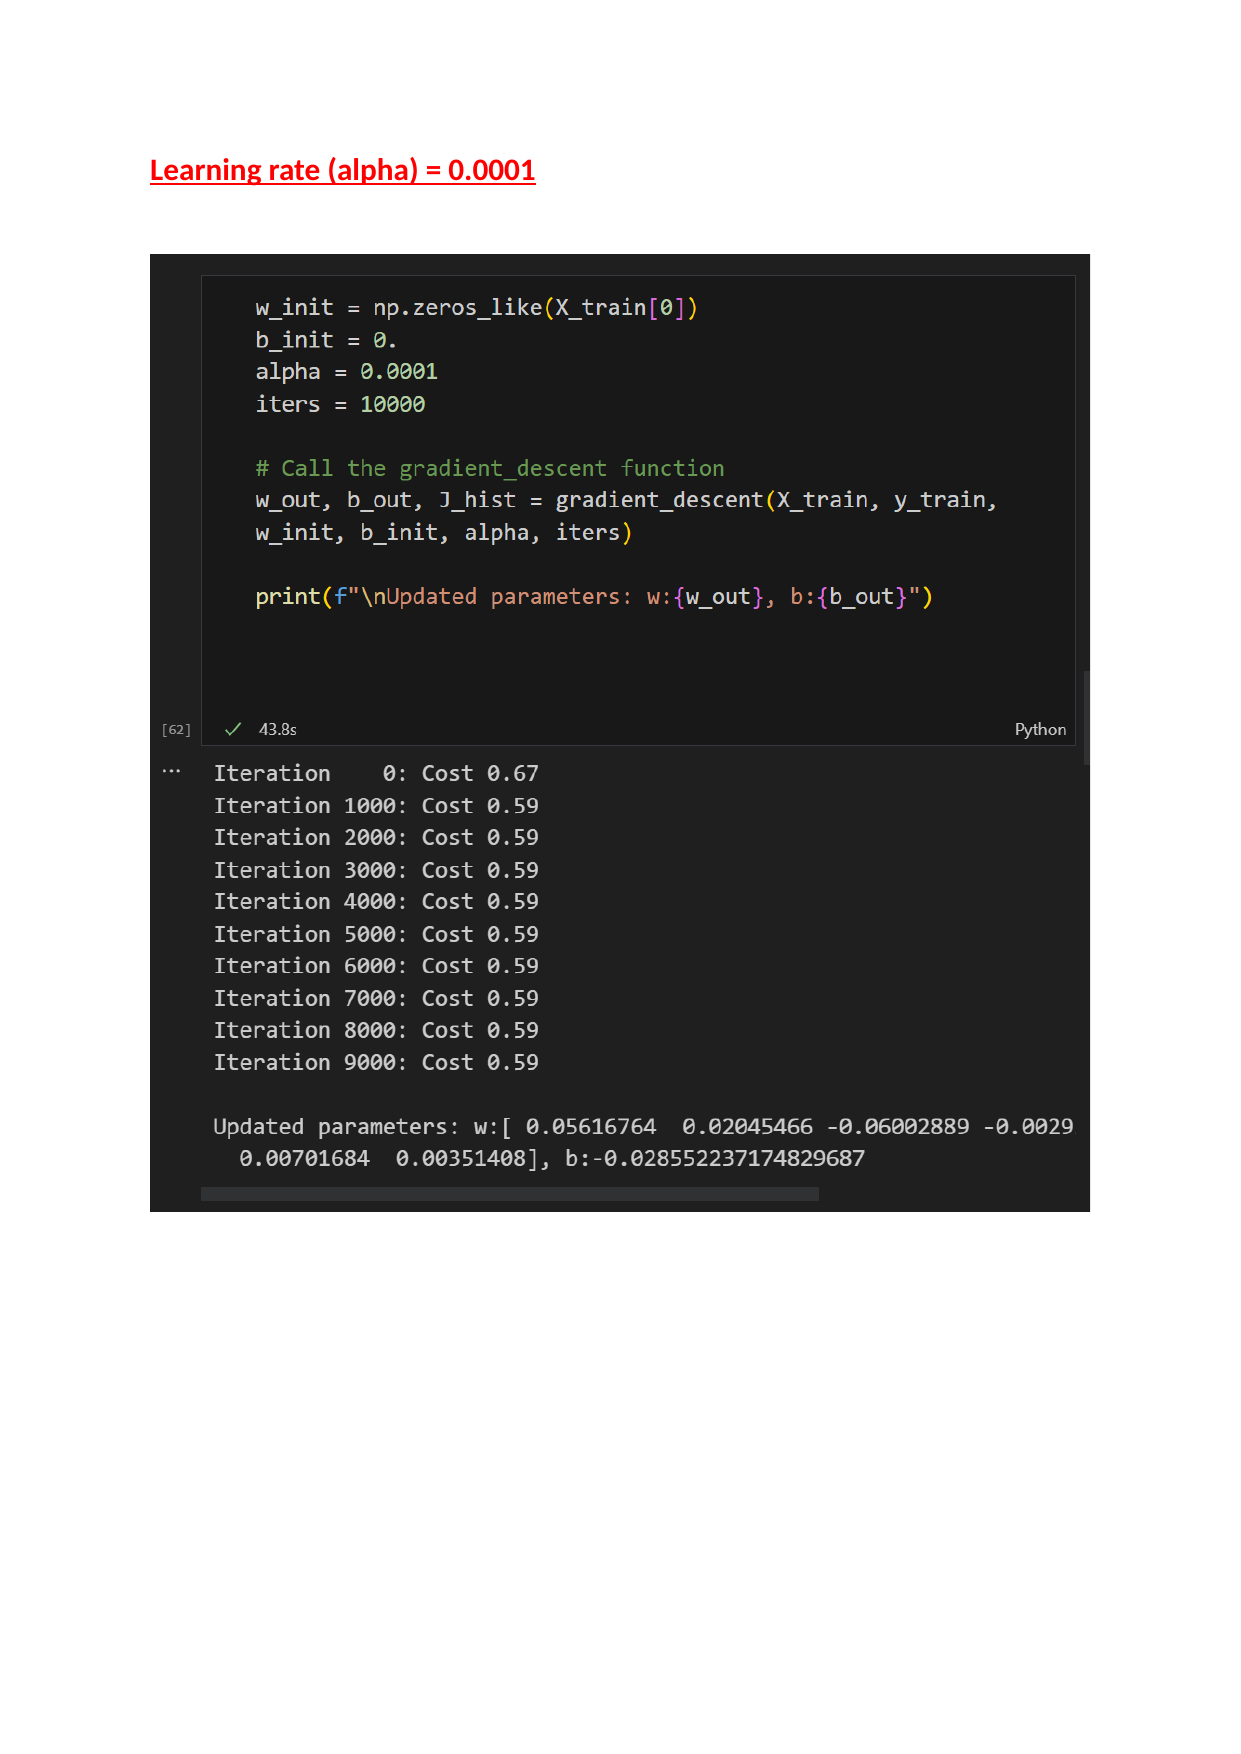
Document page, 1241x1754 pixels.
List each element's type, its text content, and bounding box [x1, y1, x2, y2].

picture [150, 254, 1091, 1212]
text Learning rate (alpha) = 0.0001 [150, 150, 1090, 188]
